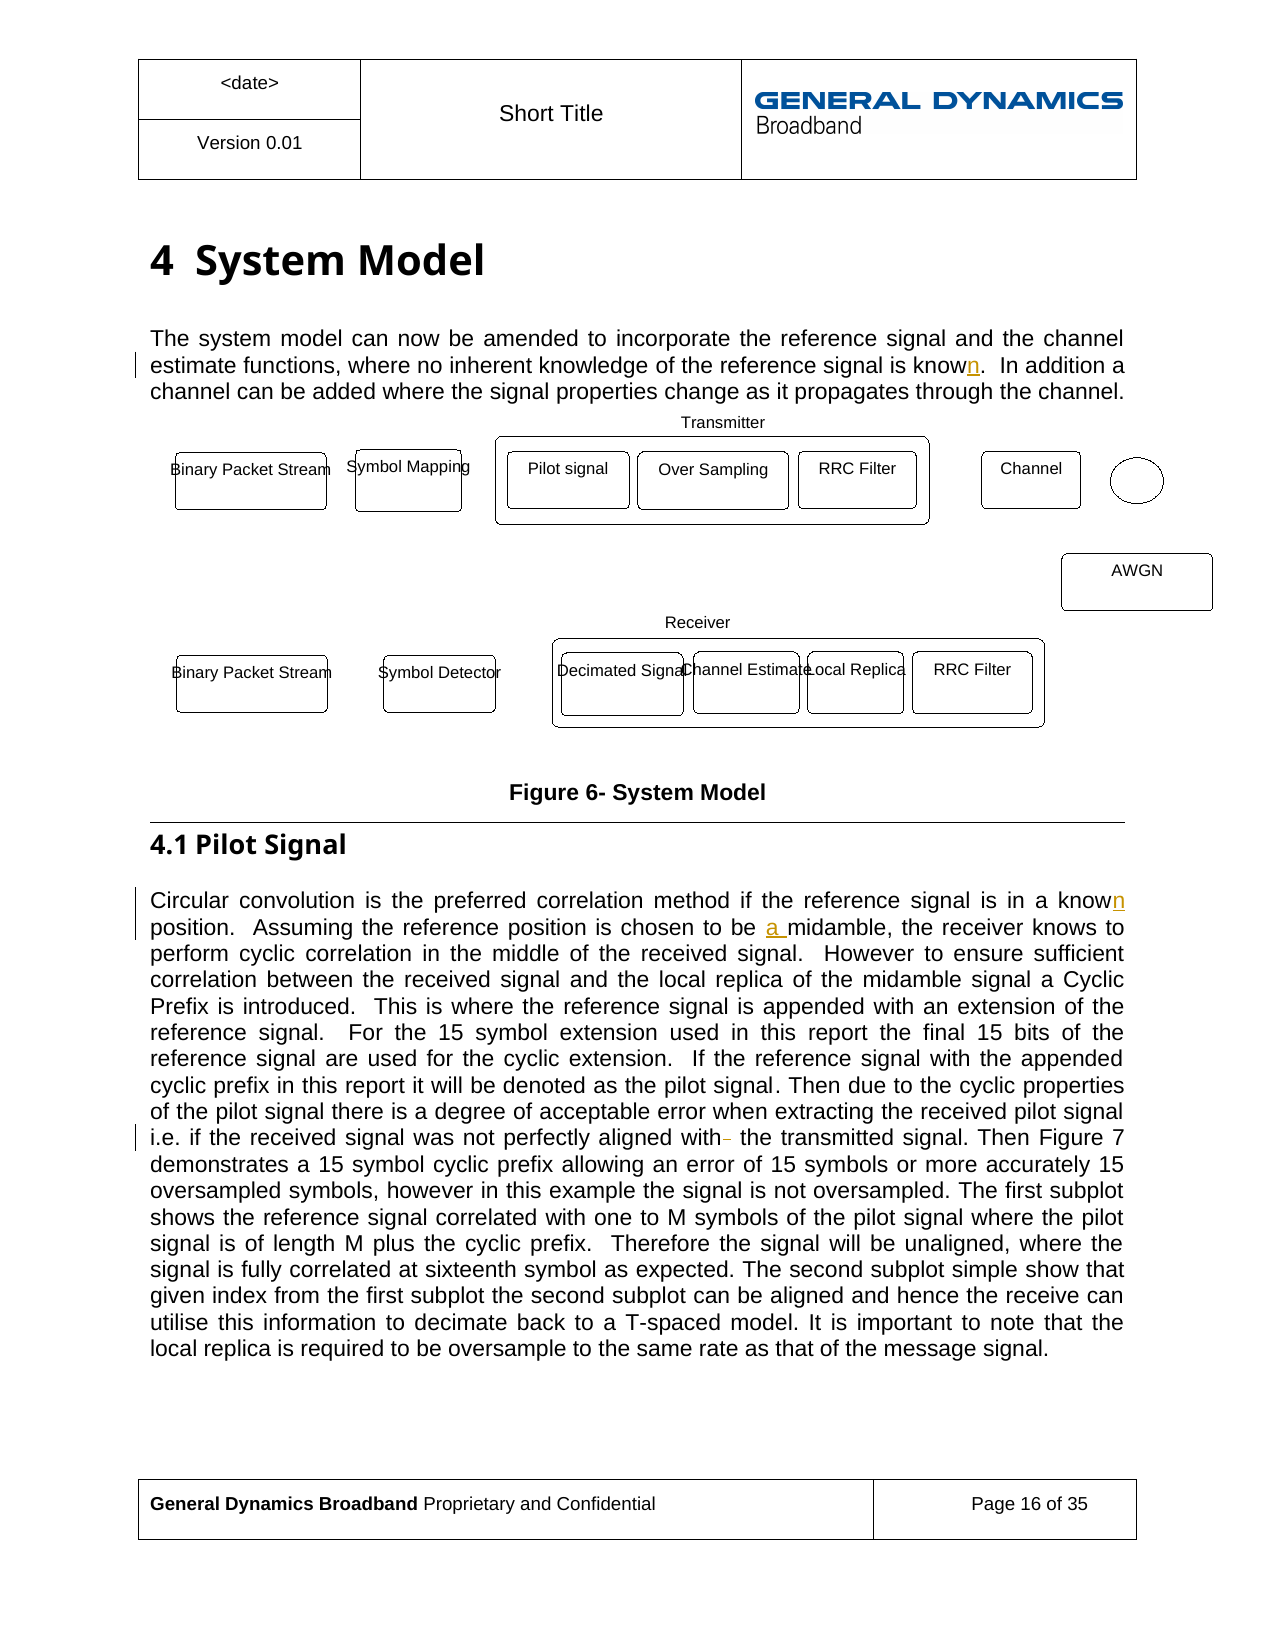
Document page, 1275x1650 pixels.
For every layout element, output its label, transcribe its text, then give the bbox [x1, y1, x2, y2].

subtitle Pilot Signal [150, 823, 1125, 862]
picture [755, 92, 1123, 134]
text Circular convolution is the preferred correlation method if the reference signal is in a know position. Assuming the reference position is chosen to be midamble, the receiver knows to perform cyclic correlation in the middle of the received signal. However to ensure sufficient correlation between the received signal and the local replica of the midamble signal a Cyclic Prefix is introduced. This is where the reference signal is appended with an extension of the reference signal. For the 15 symbol extension used in this report the final 15 bits of the reference signal are used for the cyclic extension. If the reference signal with the appended cyclic prefix in this report it will be denoted as the pilot signal. Then due to the cyclic properties of the pilot signal there is a degree of acceptable error when extracting the received pilot signal i.e. if the received signal was not perfectly aligned with the transmitted signal. Then Figure 6 demonstrates a 15 symbol cyclic prefix allowing an error of 15 symbols or more accurately 15 oversampled symbols, however in this example the signal is not oversampled. The first subplot shows the reference signal correlated with one to M symbols of the pilot signal where the pilot signal is of length M plus the cyclic prefix. Therefore the signal will be unaligned, where the signal is fully correlated at sixteenth symbol as expected. The second subplot simple show that given index from the first subplot the second subplot can be aligned and hence the receive can utilise this information to decimate back to a T-spaced model. It is important to note that the local replica is required to be oversample to the same rate as that of the message signal. [150, 887, 1125, 1362]
subtitle System Model [150, 231, 1125, 288]
text The system model can now be amended to incorporate the reference signal and the channel estimate functions, where no inherent knowledge of the reference signal is know. In addition a channel can be added where the signal properties change as it propagates through the channel. [150, 325, 1125, 754]
